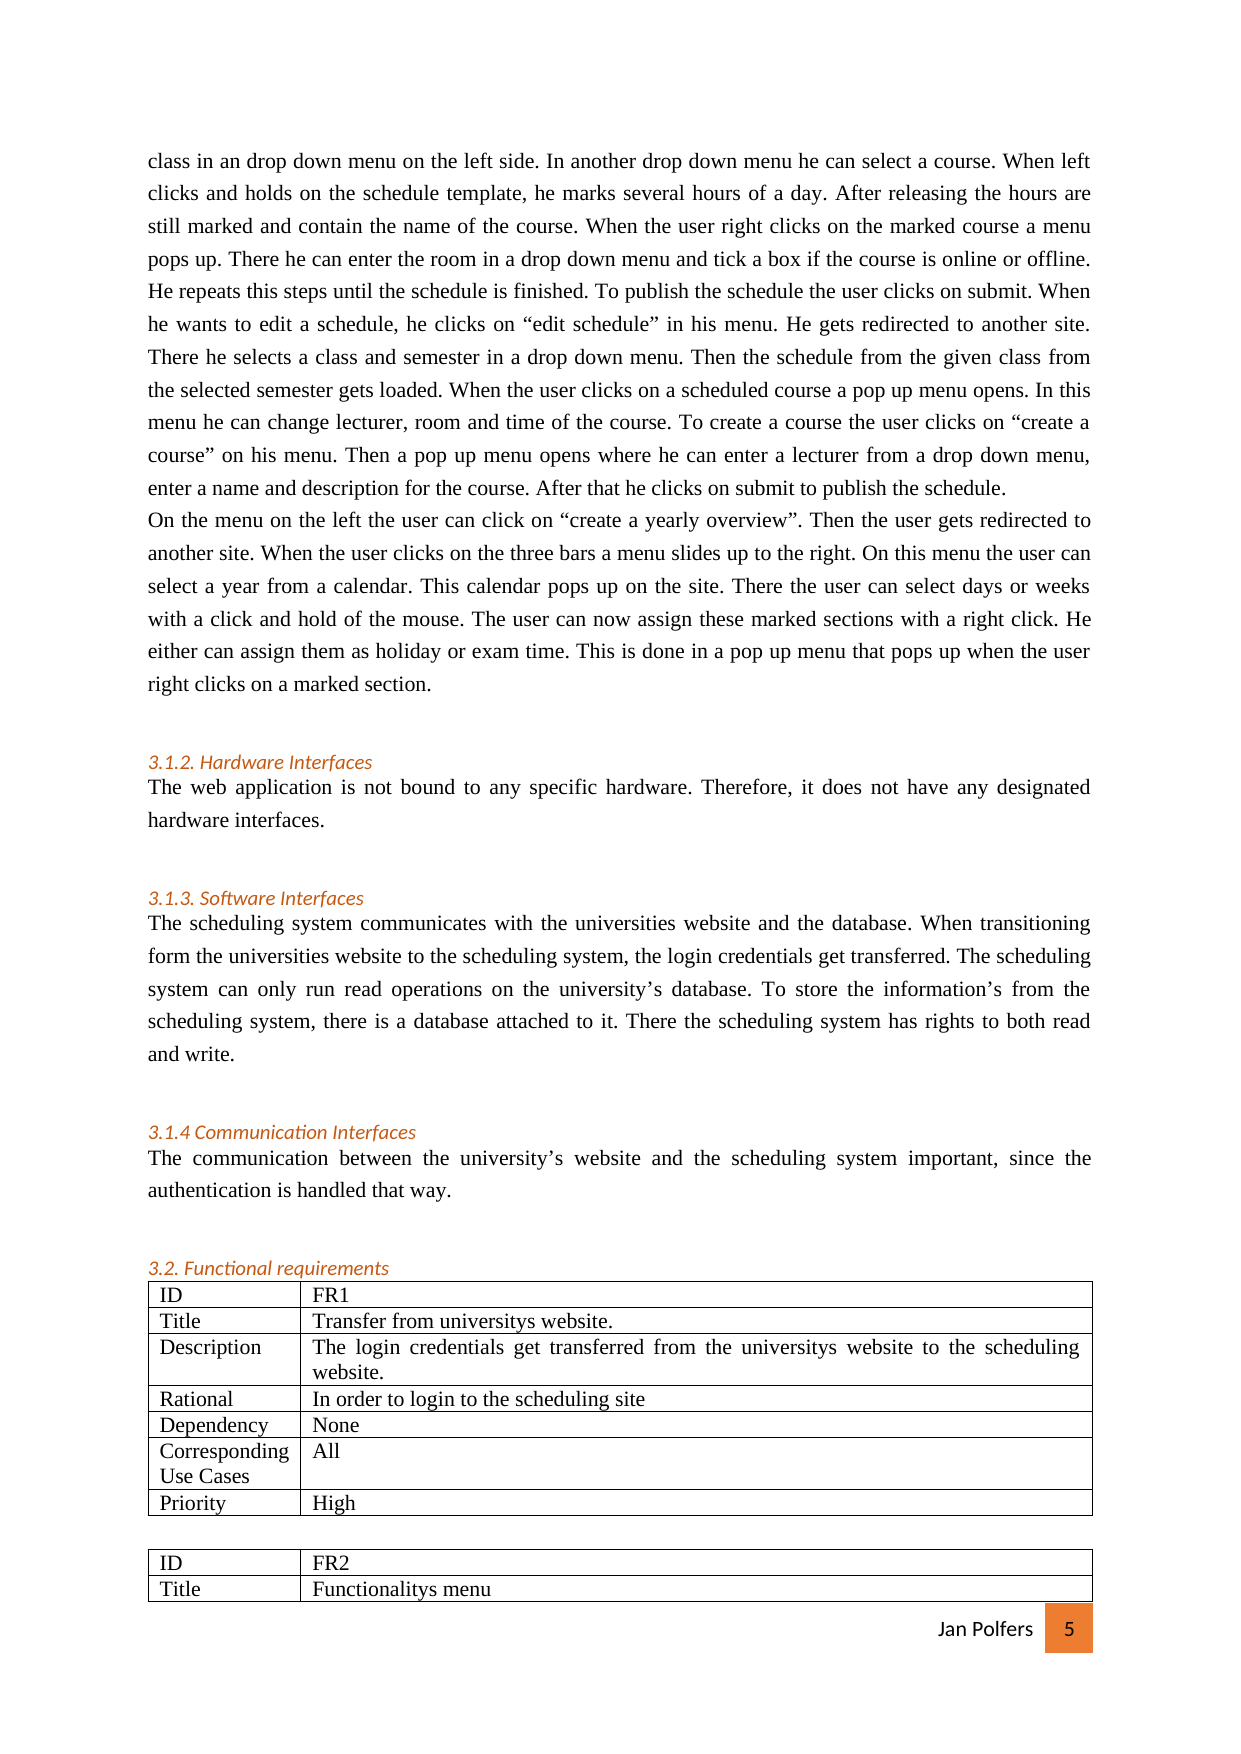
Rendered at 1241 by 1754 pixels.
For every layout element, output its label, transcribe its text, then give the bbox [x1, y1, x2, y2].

table_cell Description [149, 1334, 300, 1384]
subtitle 3.1.2. Hardware Interfaces [148, 749, 1093, 774]
table_header FR1 [301, 1282, 1092, 1307]
text The communication between the university’s website and the scheduling system important, since the authentication is handled that way. [148, 1144, 1093, 1202]
table_header ID [149, 1282, 300, 1307]
table_header ID [149, 1550, 300, 1575]
table_cell All [301, 1438, 1092, 1488]
table_cell Rational [149, 1386, 300, 1411]
text The web application is not bound to any specific hardware. Therefore, it does not have any designated hardware interfaces. [148, 774, 1093, 832]
subtitle 3.1.4 Communication Interfaces [148, 1119, 1093, 1144]
subtitle 3.2. Functional requirements [148, 1255, 1093, 1281]
table_cell Transfer from universitys website. [301, 1308, 1092, 1333]
table_cell Priority [149, 1490, 300, 1515]
table_cell Title [149, 1308, 300, 1333]
table_cell In order to login to the scheduling site [301, 1386, 1092, 1411]
subtitle 3.1.3. Software Interfaces [148, 885, 1093, 910]
table_cell Functionalitys menu [301, 1576, 1092, 1601]
table_cell The login credentials get transferred from the universitys website to the scheduling website. [301, 1334, 1092, 1384]
table_header FR2 [301, 1550, 1092, 1575]
table_cell Dependency [149, 1412, 300, 1437]
table_cell High [301, 1490, 1092, 1515]
text The scheduling system communicates with the universities website and the database. When transitioning form the universities website to the scheduling system, the login credentials get transferred. The scheduling system can only run read operations on the university’s database. To store the information’s from the scheduling system, there is a database attached to it. There the scheduling system has rights to both read and write. [148, 910, 1093, 1066]
text On the menu on the left the user can click on “create a yearly overview”. Then the user gets redirected to another site. When the user clicks on the three bars a menu slides up to the right. On this menu the user can select a year from a calendar. This calendar pops up on the site. There the user can select days or weeks with a click and hold of the mouse. The user can now assign these marked sections with a right click. He either can assign them as holiday or exam time. This is done in a pop up menu that pops up when the user right clicks on a marked section. [148, 507, 1093, 696]
table_cell Corresponding Use Cases [149, 1438, 300, 1488]
table_cell Title [149, 1576, 300, 1601]
table_cell None [301, 1412, 1092, 1437]
